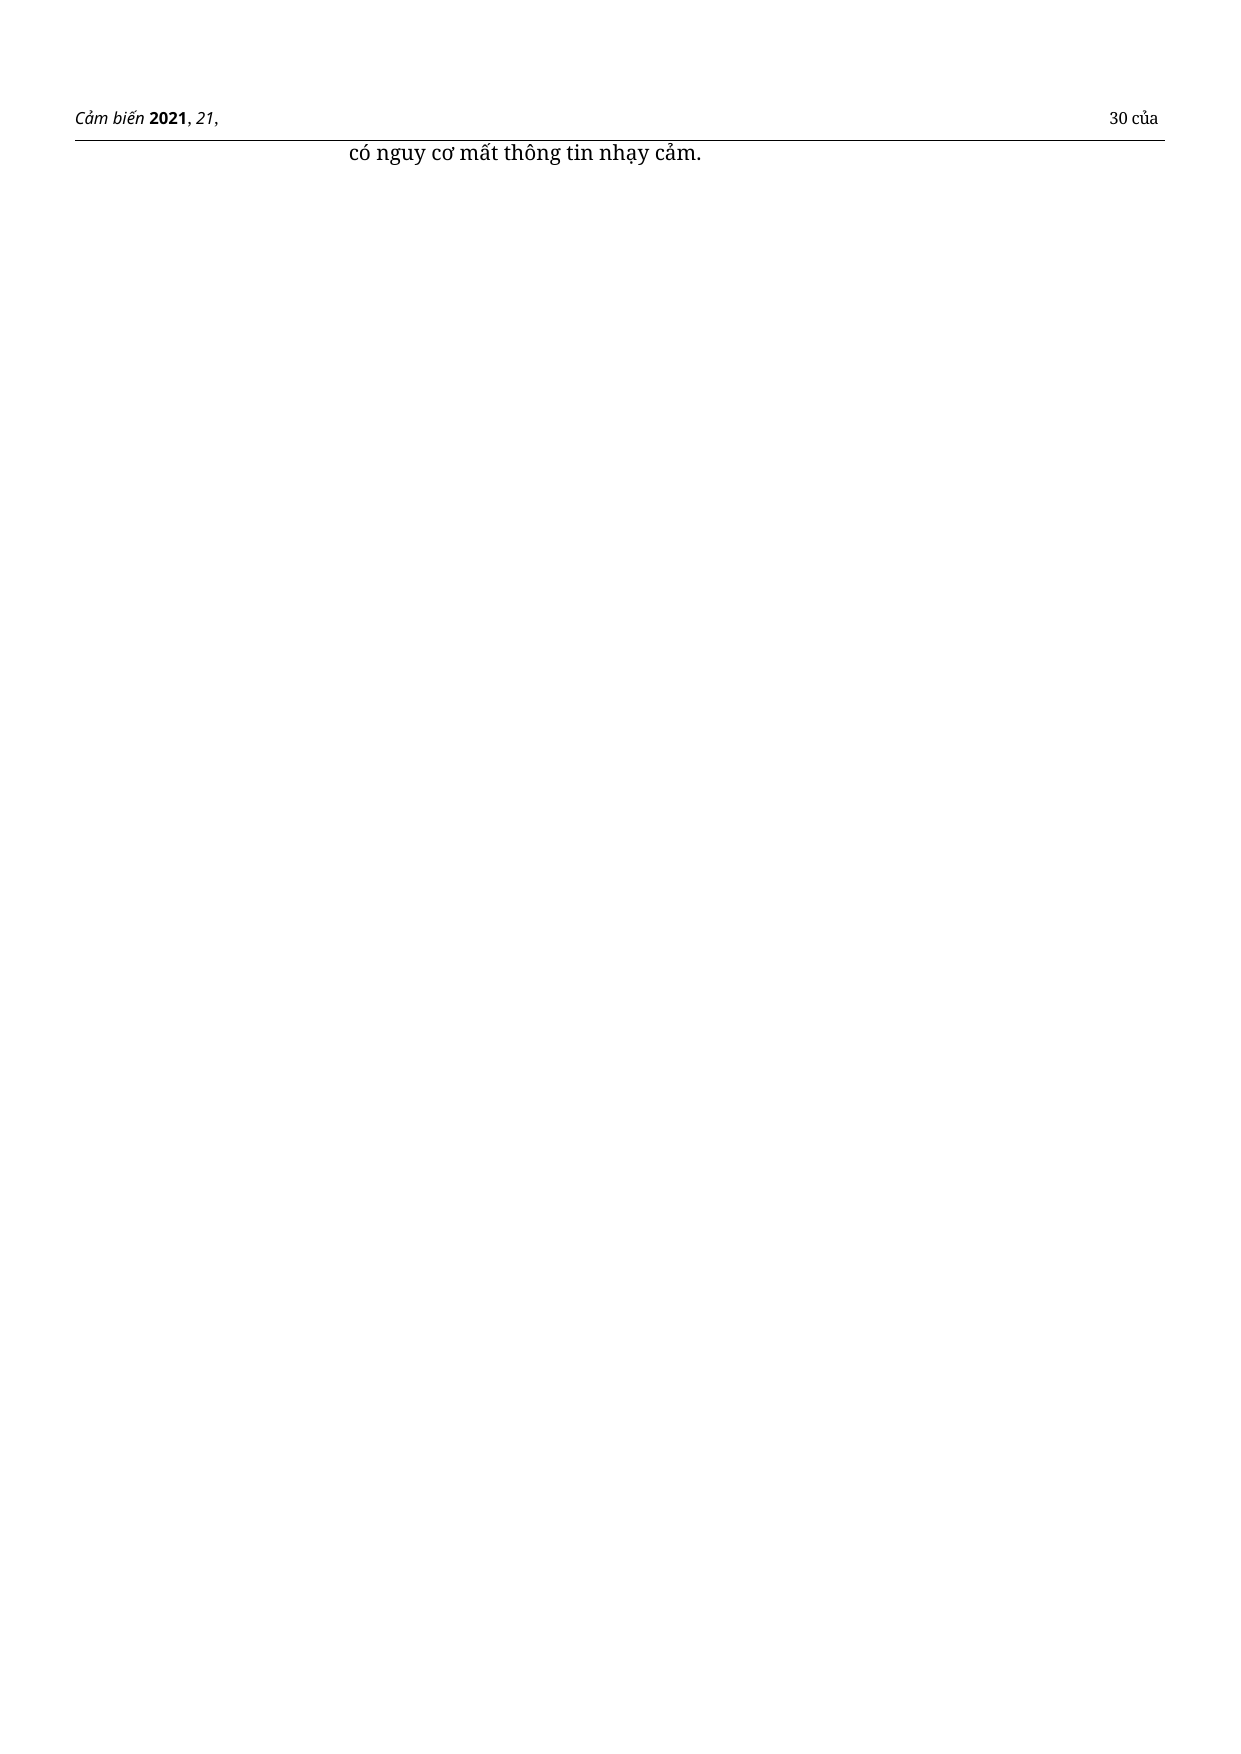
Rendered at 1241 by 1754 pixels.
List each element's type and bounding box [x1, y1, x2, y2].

text [348, 139, 1166, 165]
